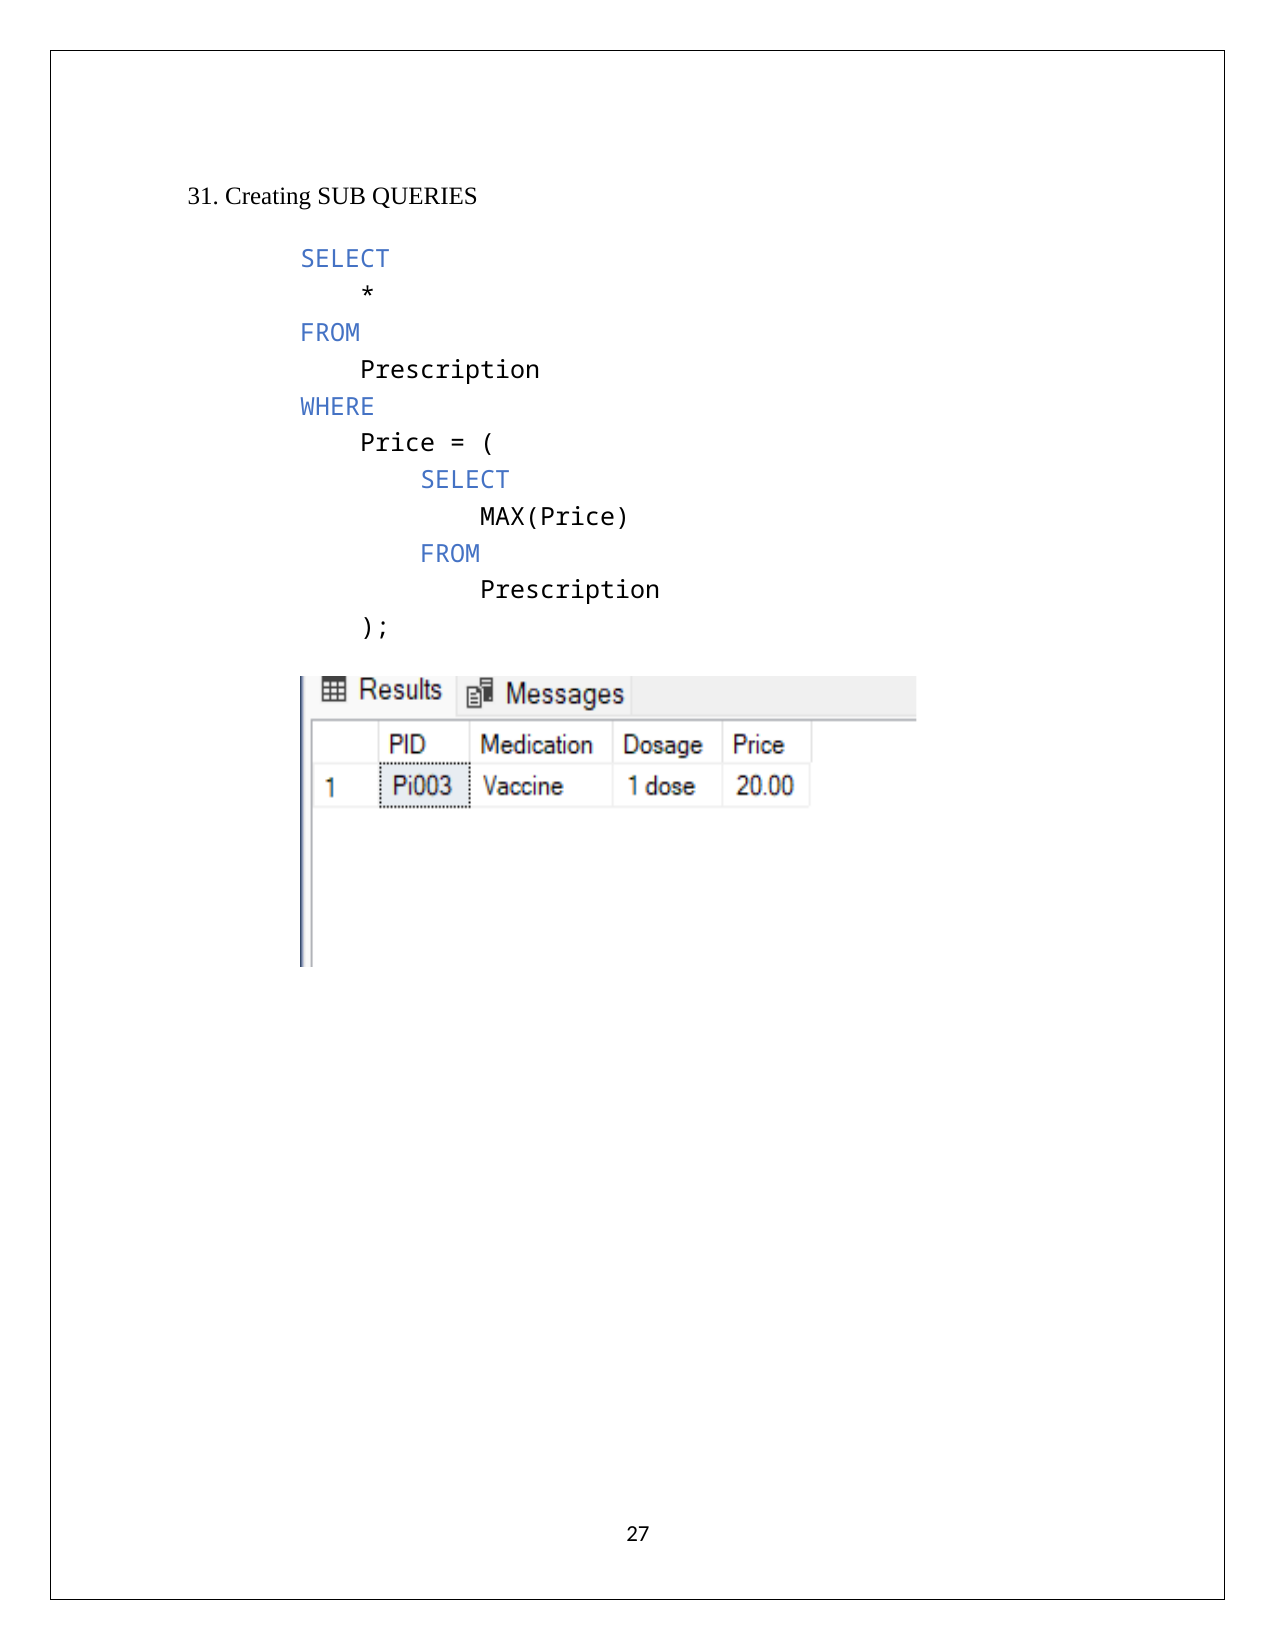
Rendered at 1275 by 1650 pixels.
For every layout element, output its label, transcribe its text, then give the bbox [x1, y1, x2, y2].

list FROM [300, 535, 1125, 569]
list SELECT [300, 462, 1125, 496]
list ); [300, 609, 1125, 643]
list SELECT [300, 241, 1125, 275]
list Creating SUB QUERIES [187, 181, 1125, 210]
list * [300, 278, 1125, 312]
list Price = ( [300, 425, 1125, 459]
picture [300, 676, 917, 967]
list FROM [300, 315, 1125, 349]
list MAX(Price) [300, 498, 1125, 533]
list WHERE [300, 388, 1125, 422]
list Prescription [300, 572, 1125, 606]
list Prescription [300, 351, 1125, 386]
